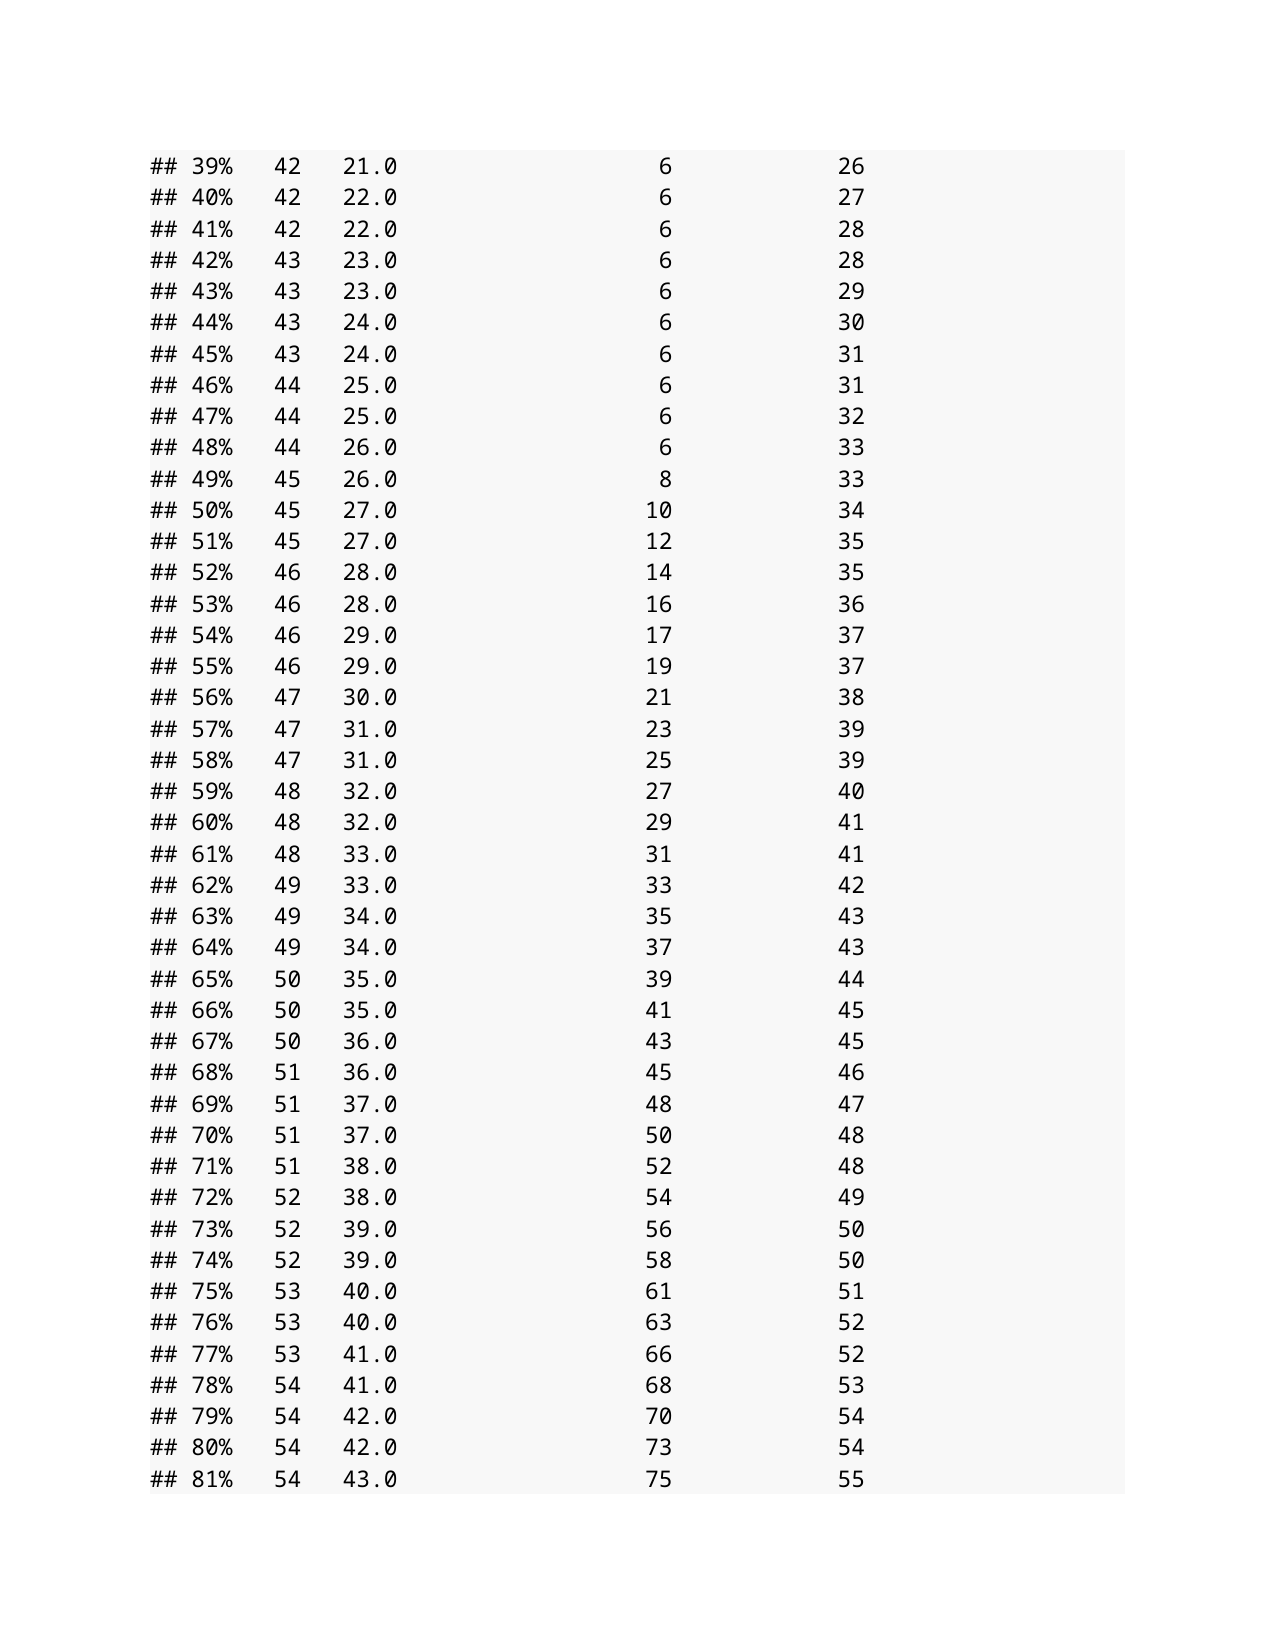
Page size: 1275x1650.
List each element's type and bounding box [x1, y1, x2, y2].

text [150, 150, 1125, 1494]
